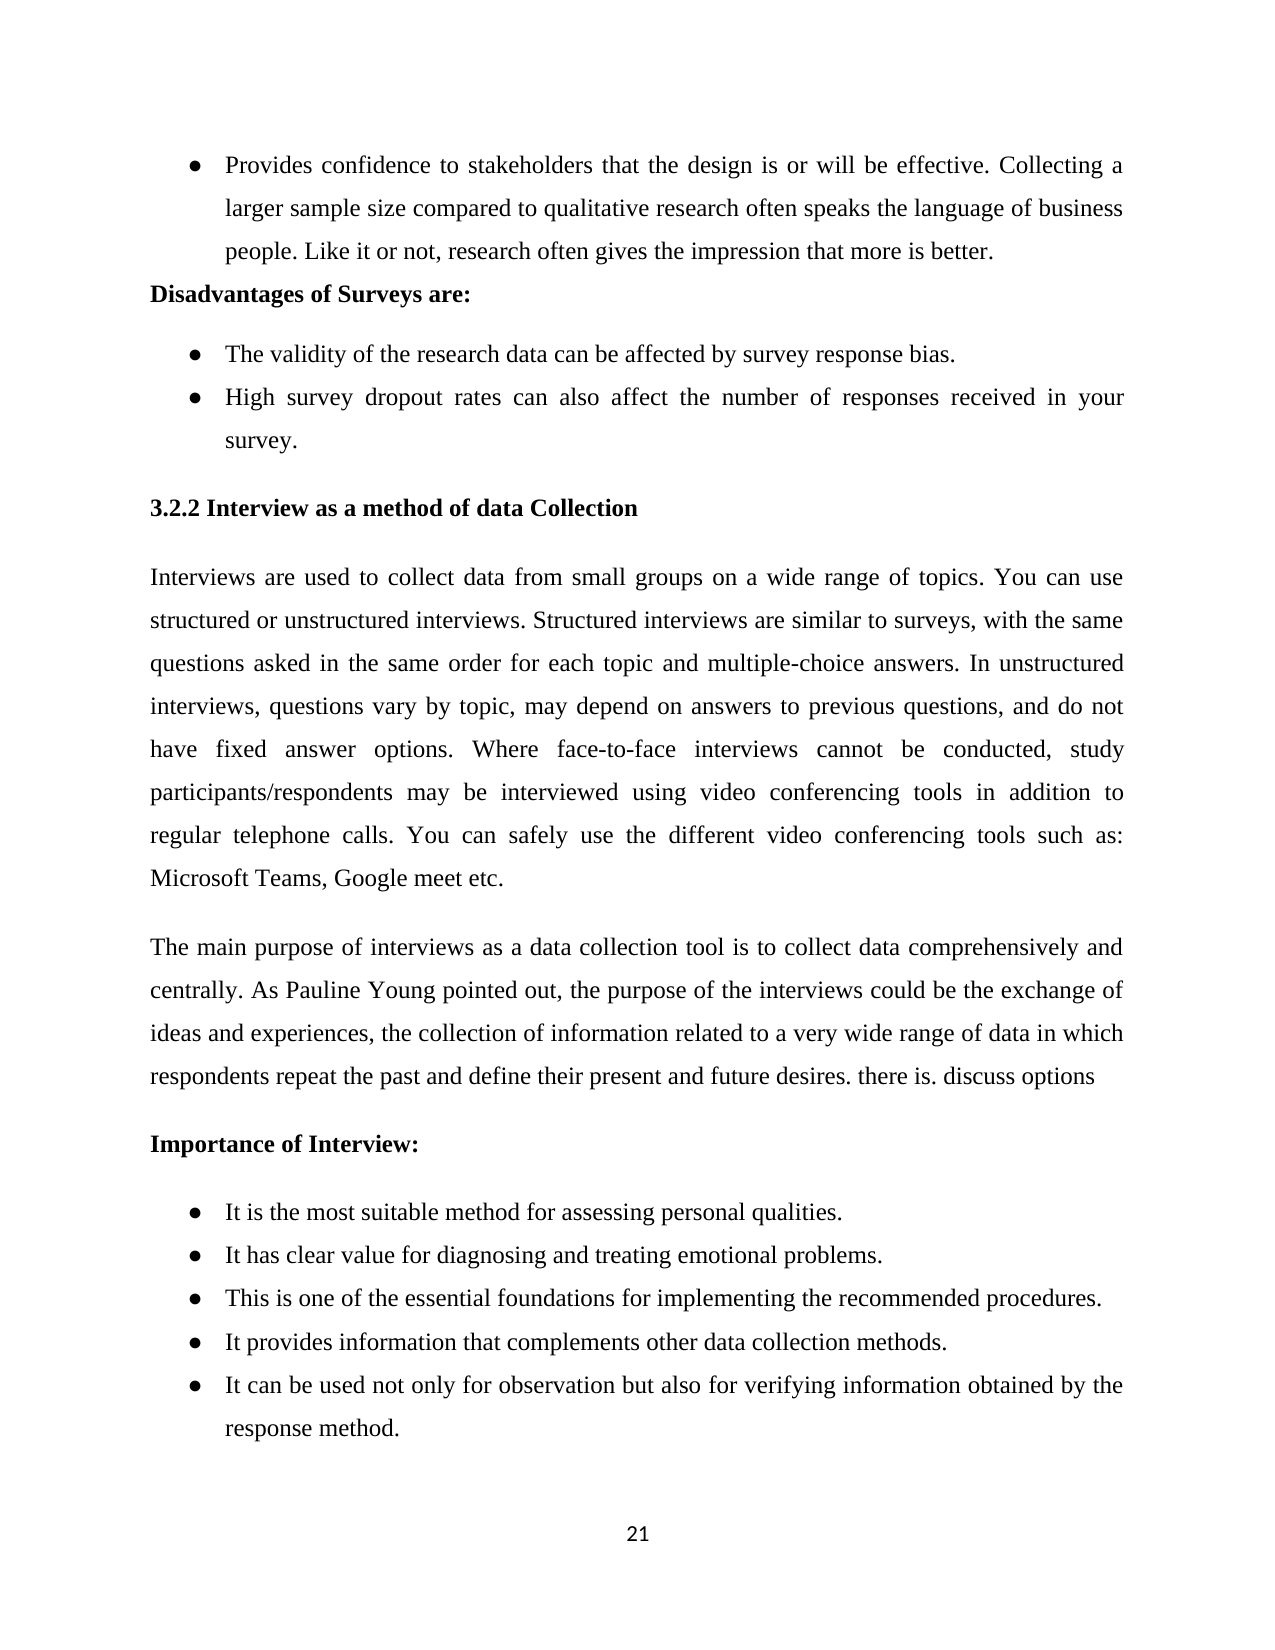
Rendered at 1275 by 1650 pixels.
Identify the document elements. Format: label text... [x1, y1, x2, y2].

text 3.2.2 Interview as a method of data Collection [150, 493, 1125, 522]
list High survey dropout rates can also affect the number of responses received in your survey. [187, 382, 1125, 454]
list This is one of the essential foundations for implementing the recommended procedures. [187, 1283, 1125, 1312]
text Disadvantages of Surveys are: [150, 279, 1125, 308]
text Interviews are used to collect data from small groups on a wide range of topics. You can use structured or unstructured interviews. Structured interviews are similar to surveys, with the same questions asked in the same order for each topic and multiple-choice answers. In unstructured interviews, questions vary by topic, may depend on answers to previous questions, and do not have fixed answer options. Where face-to-face interviews cannot be conducted, study participants/respondents may be interviewed using video conferencing tools in addition to regular telephone calls. You can safely use the different video conferencing tools such as: Microsoft Teams, Google meet etc. [150, 562, 1125, 892]
list It has clear value for diagnosing and treating emotional problems. [187, 1240, 1125, 1269]
list Provides confidence to stakeholders that the design is or will be effective. Collecting a larger sample size compared to qualitative research often speaks the language of business people. Like it or not, research often gives the impression that more is better. [187, 150, 1125, 265]
list The validity of the research data can be affected by survey response bias. [187, 339, 1125, 368]
list It provides information that complements other data collection methods. [187, 1327, 1125, 1355]
list It can be used not only for observation but also for verifying information obtained by the response method. [187, 1370, 1125, 1442]
text The main purpose of interviews as a data collection tool is to collect data comprehensively and centrally. As Pauline Young pointed out, the purpose of the interviews could be the exchange of ideas and experiences, the collection of information related to a very wide range of data in which respondents repeat the past and define their present and future desires. there is. discuss options [150, 932, 1125, 1090]
text Importance of Interview: [150, 1129, 1125, 1158]
list It is the most suitable method for assessing personal qualities. [187, 1197, 1125, 1226]
